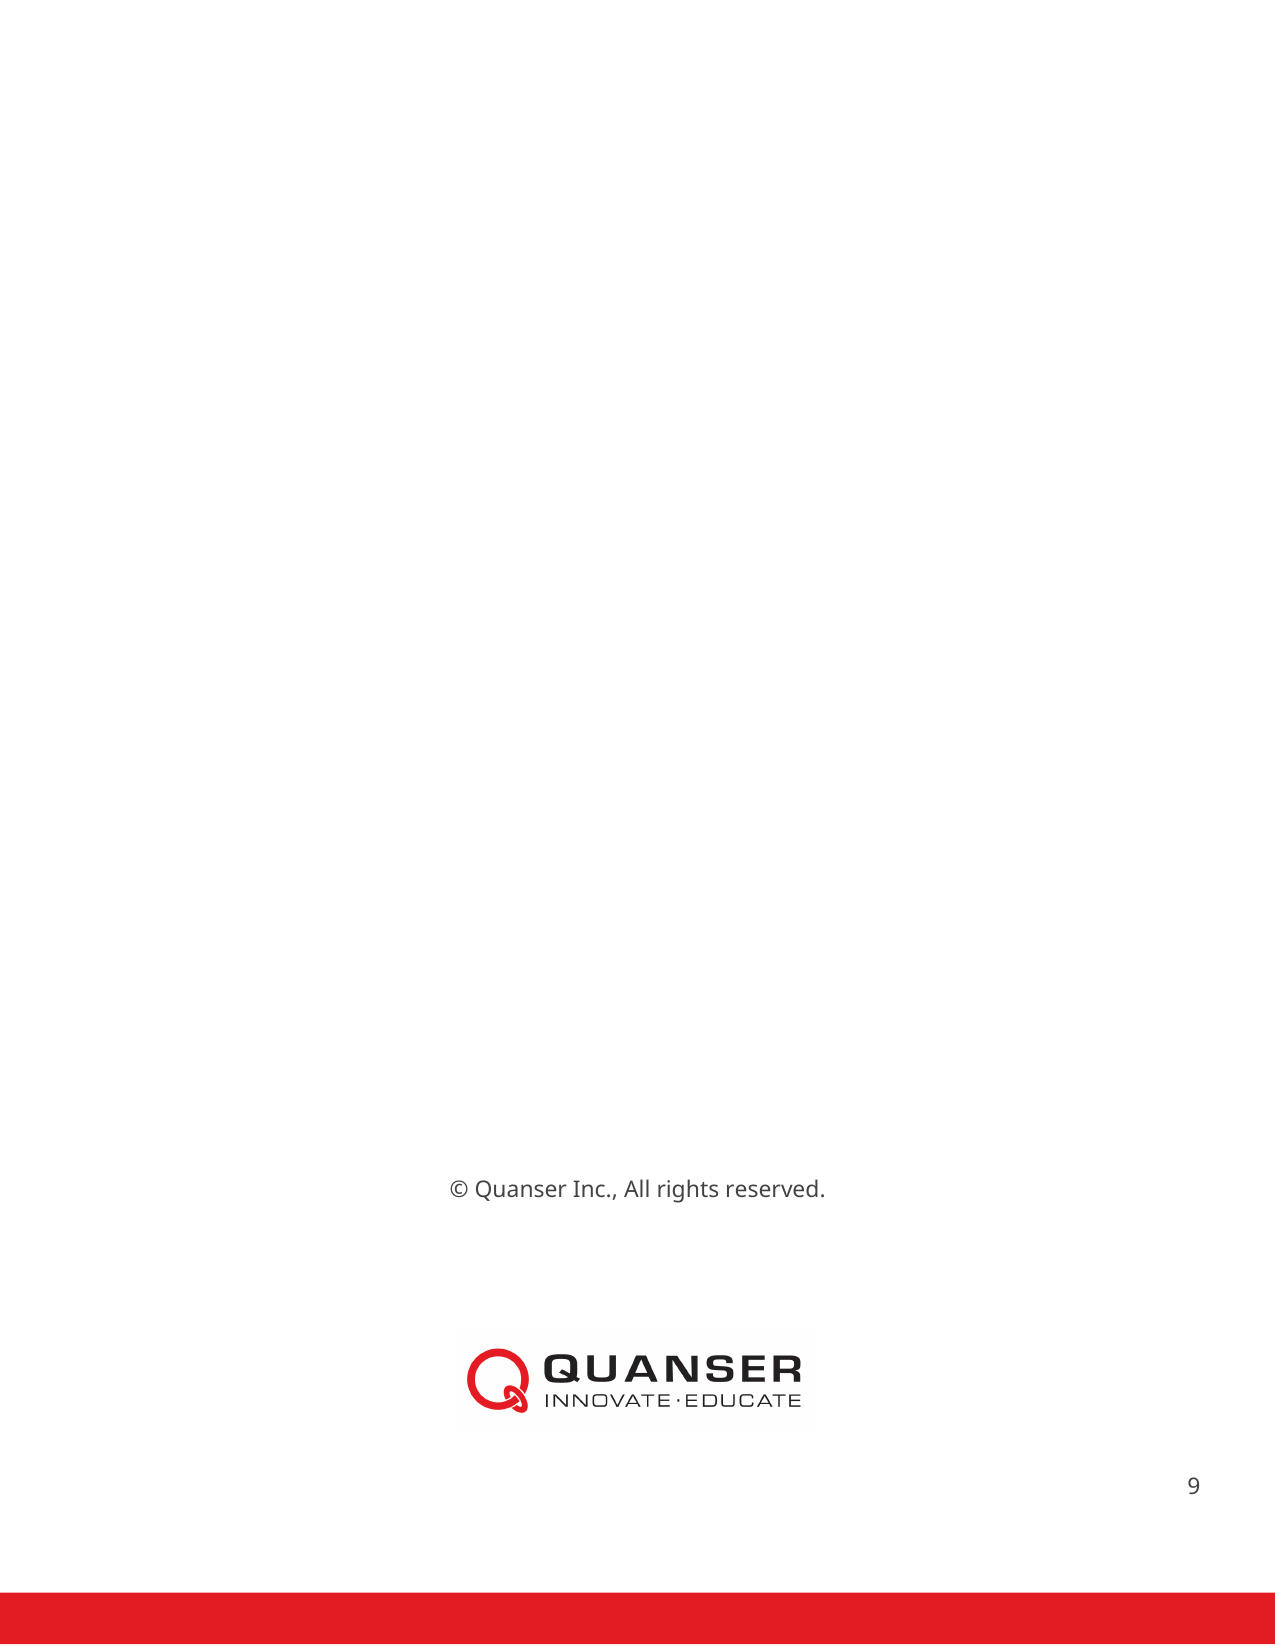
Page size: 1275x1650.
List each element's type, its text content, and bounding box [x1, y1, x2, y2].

text © Quanser Inc., All rights reserved. [75, 1172, 1200, 1204]
picture [457, 1328, 818, 1433]
